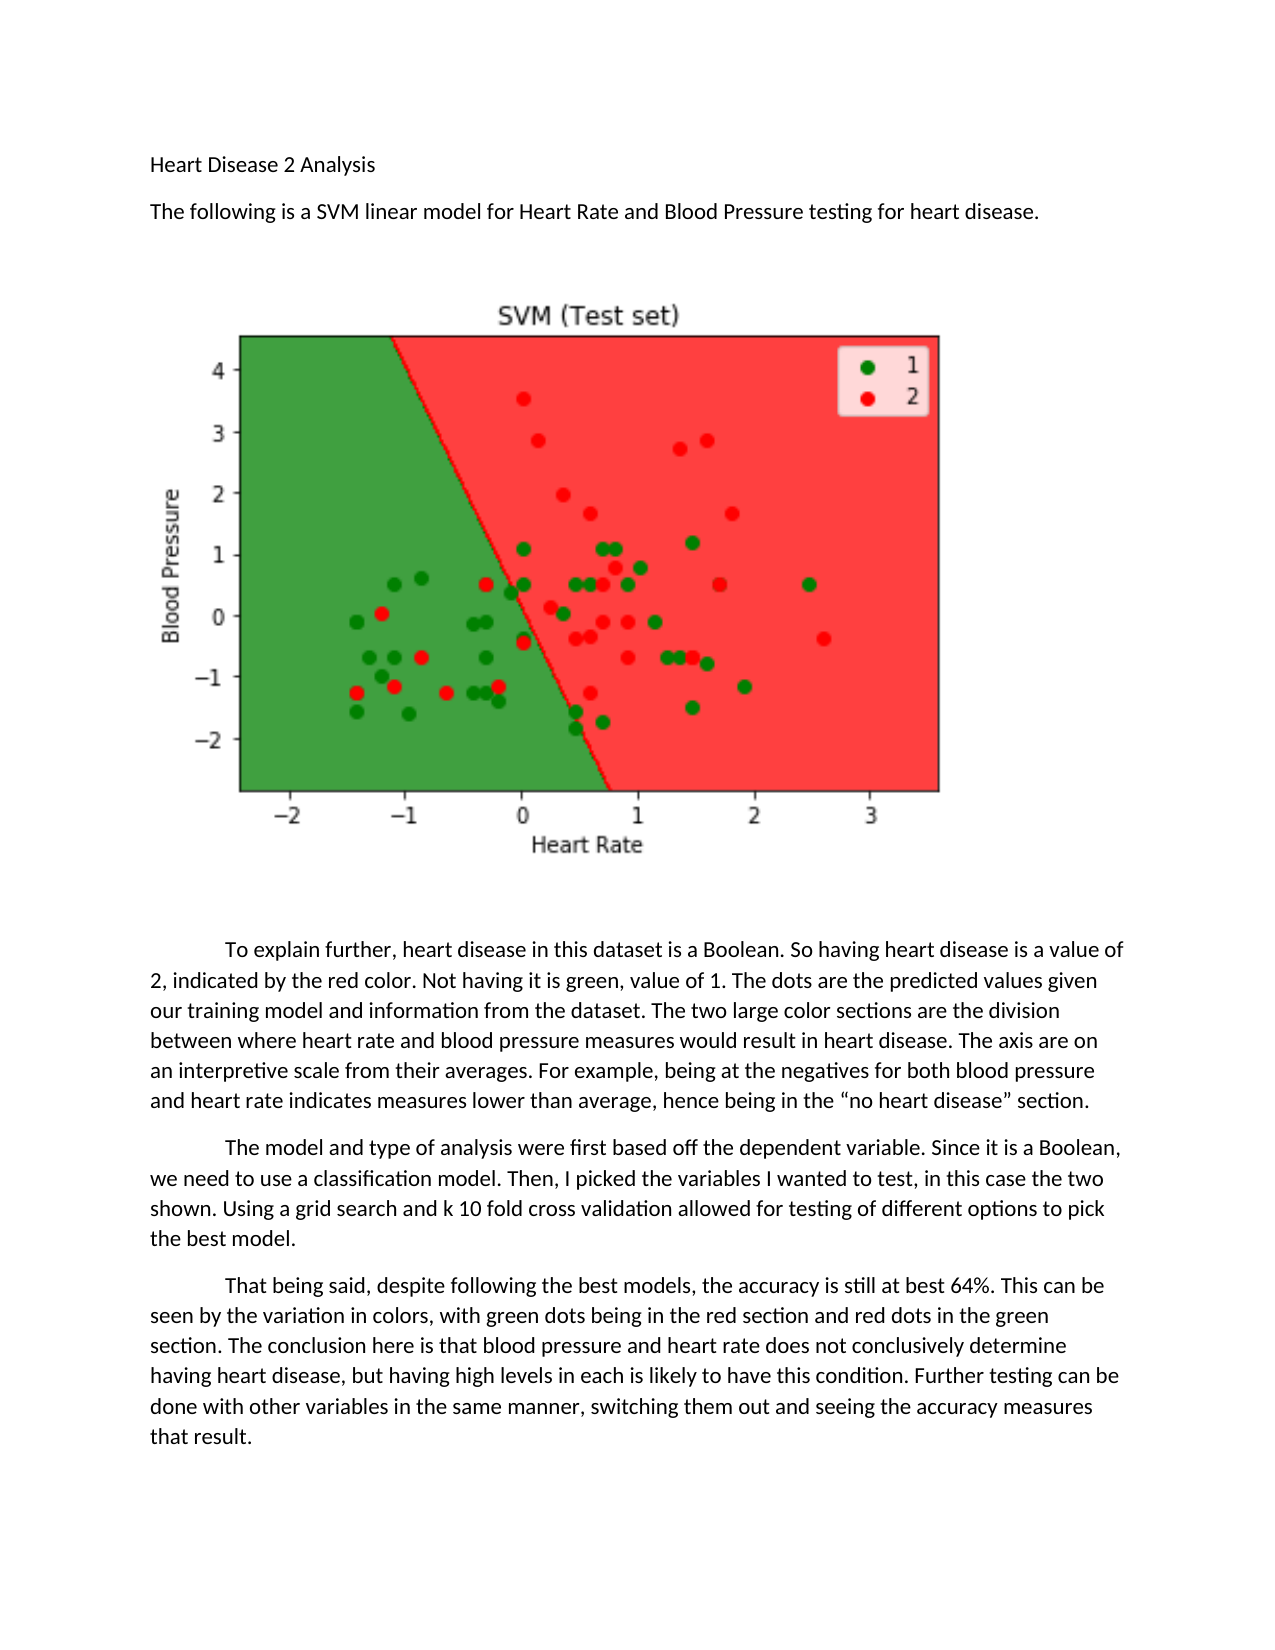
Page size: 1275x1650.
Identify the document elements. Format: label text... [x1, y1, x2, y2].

text The model and type of analysis were first based off the dependent variable. Since it is a Boolean, we need to use a classification model. Then, I picked the variables I wanted to test, in this case the two shown. Using a grid search and k 10 fold cross validation allowed for testing of different options to pick the best model. [150, 1133, 1125, 1252]
text That being said, despite following the best models, the accuracy is still at best 64%. This can be seen by the variation in colors, with green dots being in the red section and red dots in the green section. The conclusion here is that blood pressure and heart rate does not conclusively determine having heart disease, but having high levels in each is likely to have this condition. Further testing can be done with other variables in the same manner, switching them out and seeing the accuracy measures that result. [150, 1271, 1125, 1450]
text The following is a SVM linear model for Heart Rate and Blood Pressure testing for heart disease. [150, 197, 1125, 225]
picture [150, 290, 959, 870]
text To explain further, heart disease in this dataset is a Boolean. So having heart disease is a value of 2, indicated by the red color. Not having it is green, value of 1. The dots are the predicted values given our training model and information from the dataset. The two large color sections are the division between where heart rate and blood pressure measures would result in heart disease. The axis are on an interpretive scale from their averages. For example, being at the negatives for both blood pressure and heart rate indicates measures lower than average, hence being in the “no heart disease” section. [150, 936, 1125, 1115]
text Heart Disease 2 Analysis [150, 150, 1125, 178]
